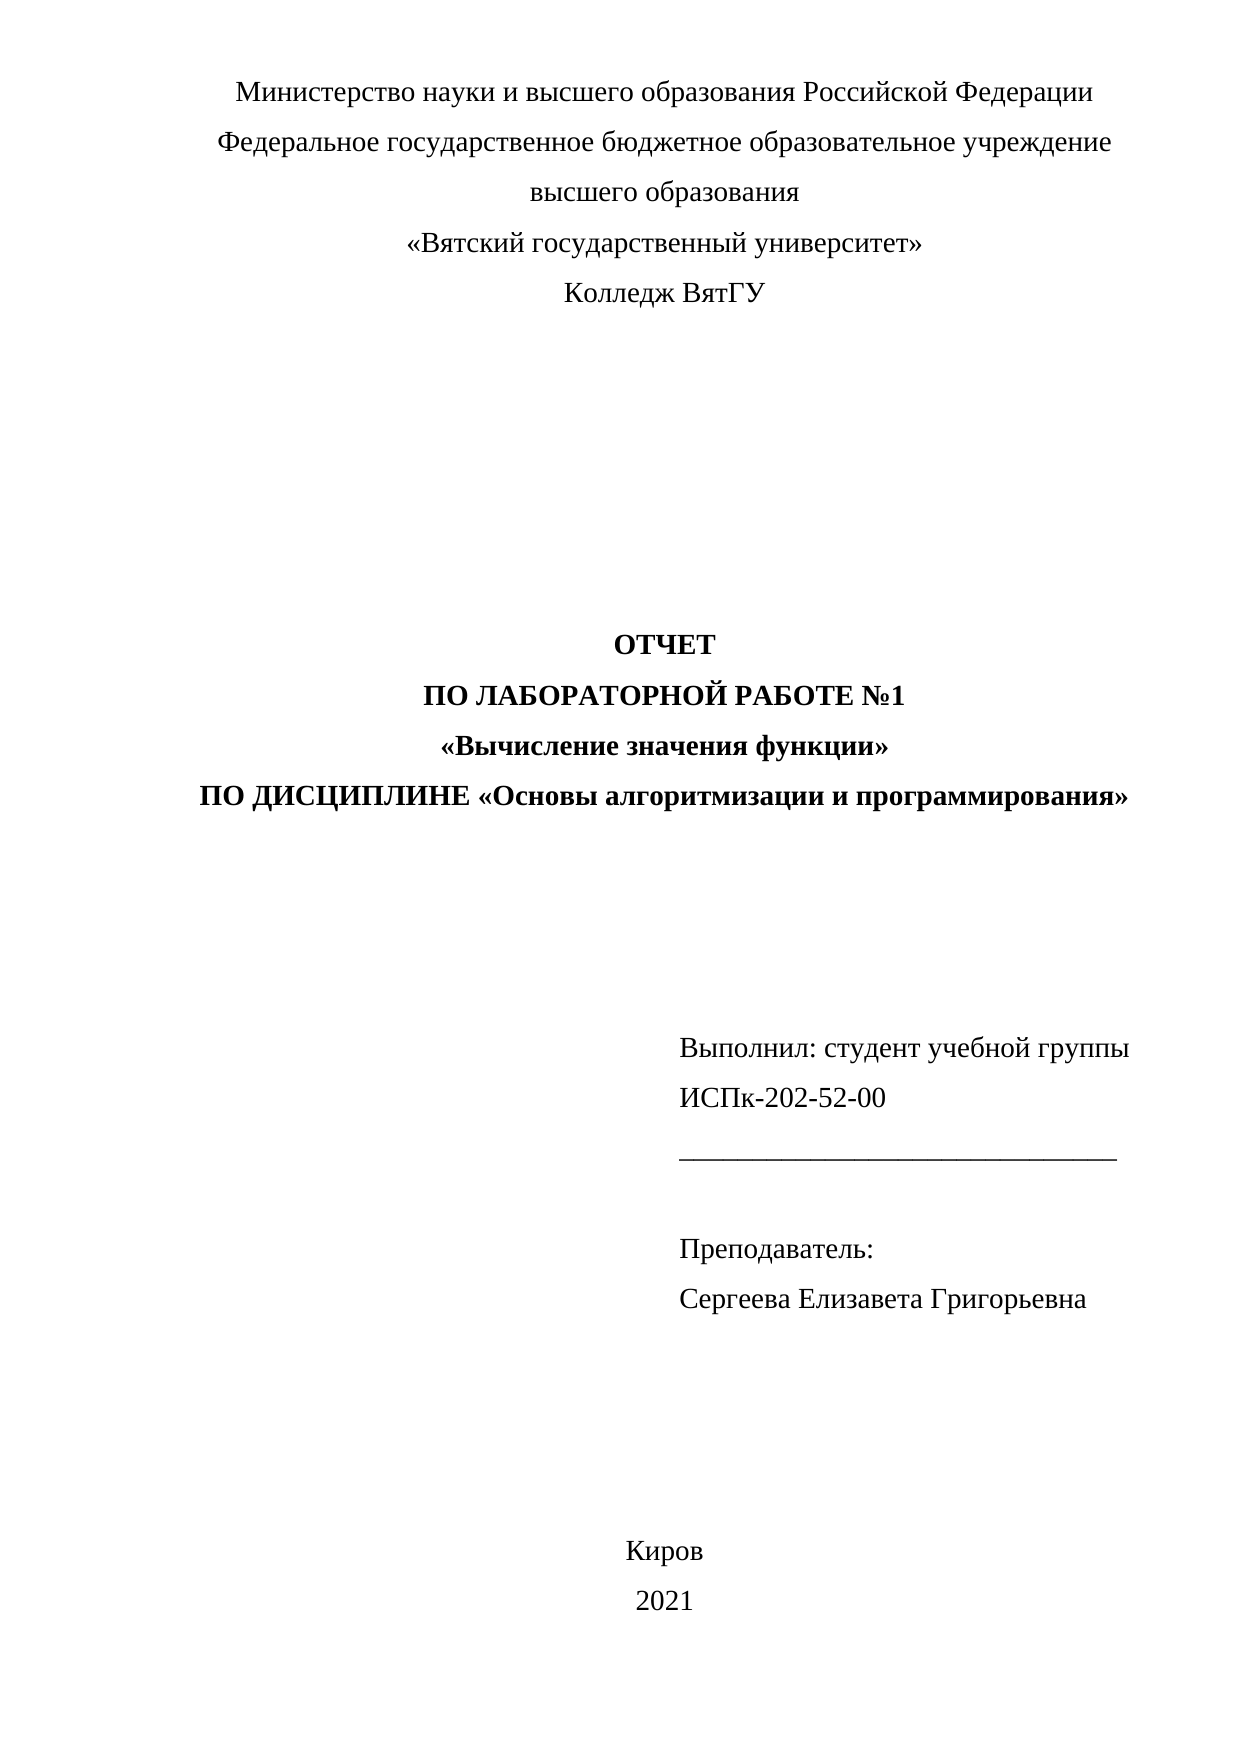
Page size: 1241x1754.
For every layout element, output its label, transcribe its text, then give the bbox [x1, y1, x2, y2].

text высшего образования [177, 174, 1152, 208]
text ПО ДИСЦИПЛИНЕ «Основы алгоритмизации и программирования» [177, 778, 1152, 812]
text «Вычисление значения функции» [177, 728, 1152, 761]
text «Вятский государственный университет» [177, 225, 1152, 258]
text ОТЧЕТ [177, 627, 1152, 661]
text Федеральное государственное бюджетное образовательное учреждение [177, 124, 1152, 158]
text Колледж ВятГУ [177, 275, 1152, 309]
text ПО ЛАБОРАТОРНОЙ РАБОТЕ №1 [177, 678, 1152, 711]
text Преподаватель: [679, 1231, 1152, 1264]
text ______________________________ [679, 1130, 1152, 1164]
text ИСПк-202-52-00 [679, 1080, 1152, 1114]
text Министерство науки и высшего образования Российской Федерации [177, 74, 1152, 107]
text Сергеева Елизавета Григорьевна [679, 1281, 1152, 1315]
text Киров [177, 1533, 1152, 1566]
text 2021 [177, 1583, 1152, 1617]
text Выполнил: студент учебной группы [679, 1030, 1152, 1063]
